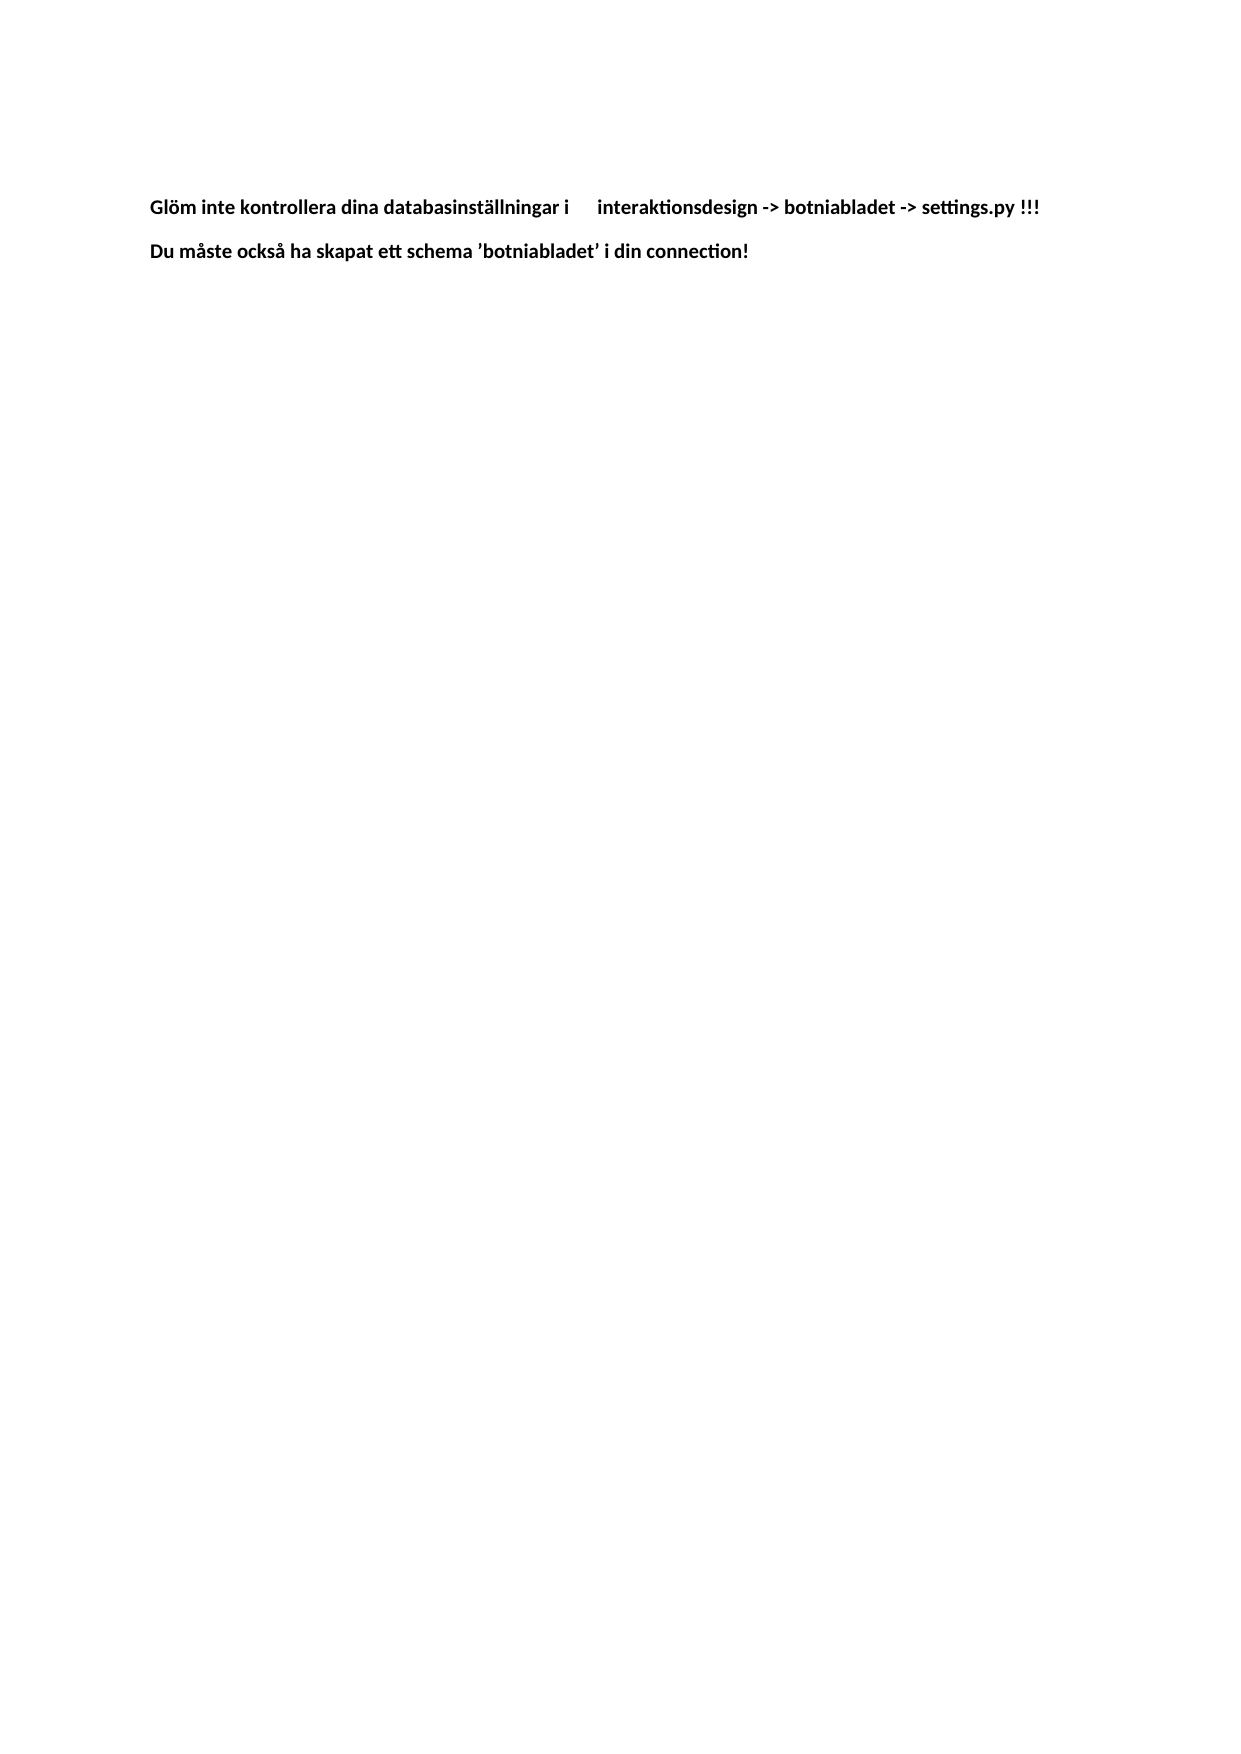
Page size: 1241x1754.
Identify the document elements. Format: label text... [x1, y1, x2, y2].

text Du måste också ha skapat ett schema ’botniabladet’ i din connection! [150, 238, 1090, 263]
text Glöm inte kontrollera dina databasinställningar i interaktionsdesign -> botniabladet -> settings.py !!! [150, 194, 1090, 219]
